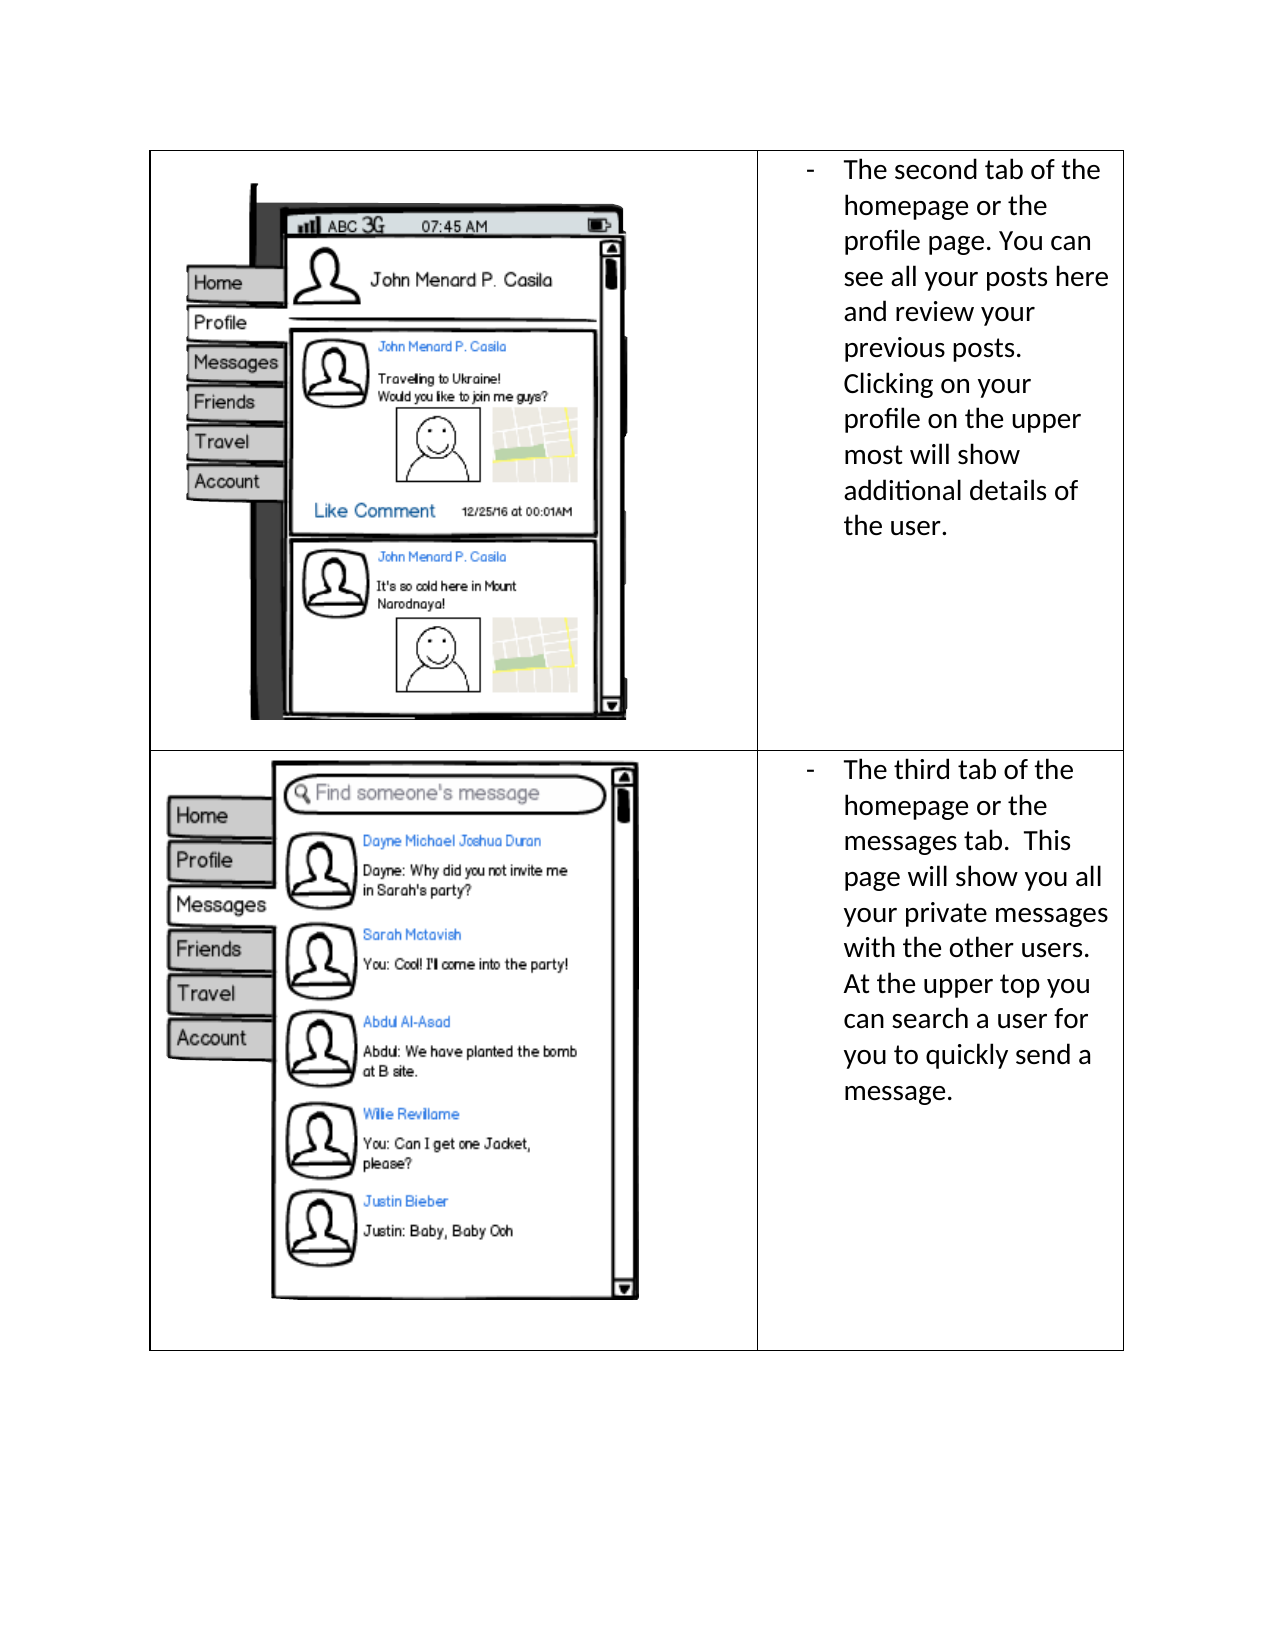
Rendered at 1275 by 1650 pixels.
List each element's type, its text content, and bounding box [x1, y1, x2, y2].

table_cell [151, 151, 757, 750]
table_cell The second tab of the homepage or the profile page. You can see all your posts here and review your previous posts. Clicking on your profile on the upper most will show additional details of the user. [758, 151, 1123, 750]
table_cell [151, 751, 757, 1350]
table_cell The third tab of the homepage or the messages tab. This page will show you all your private messages with the other users. At the upper top you can search a user for you to quickly send a message. [758, 751, 1123, 1350]
